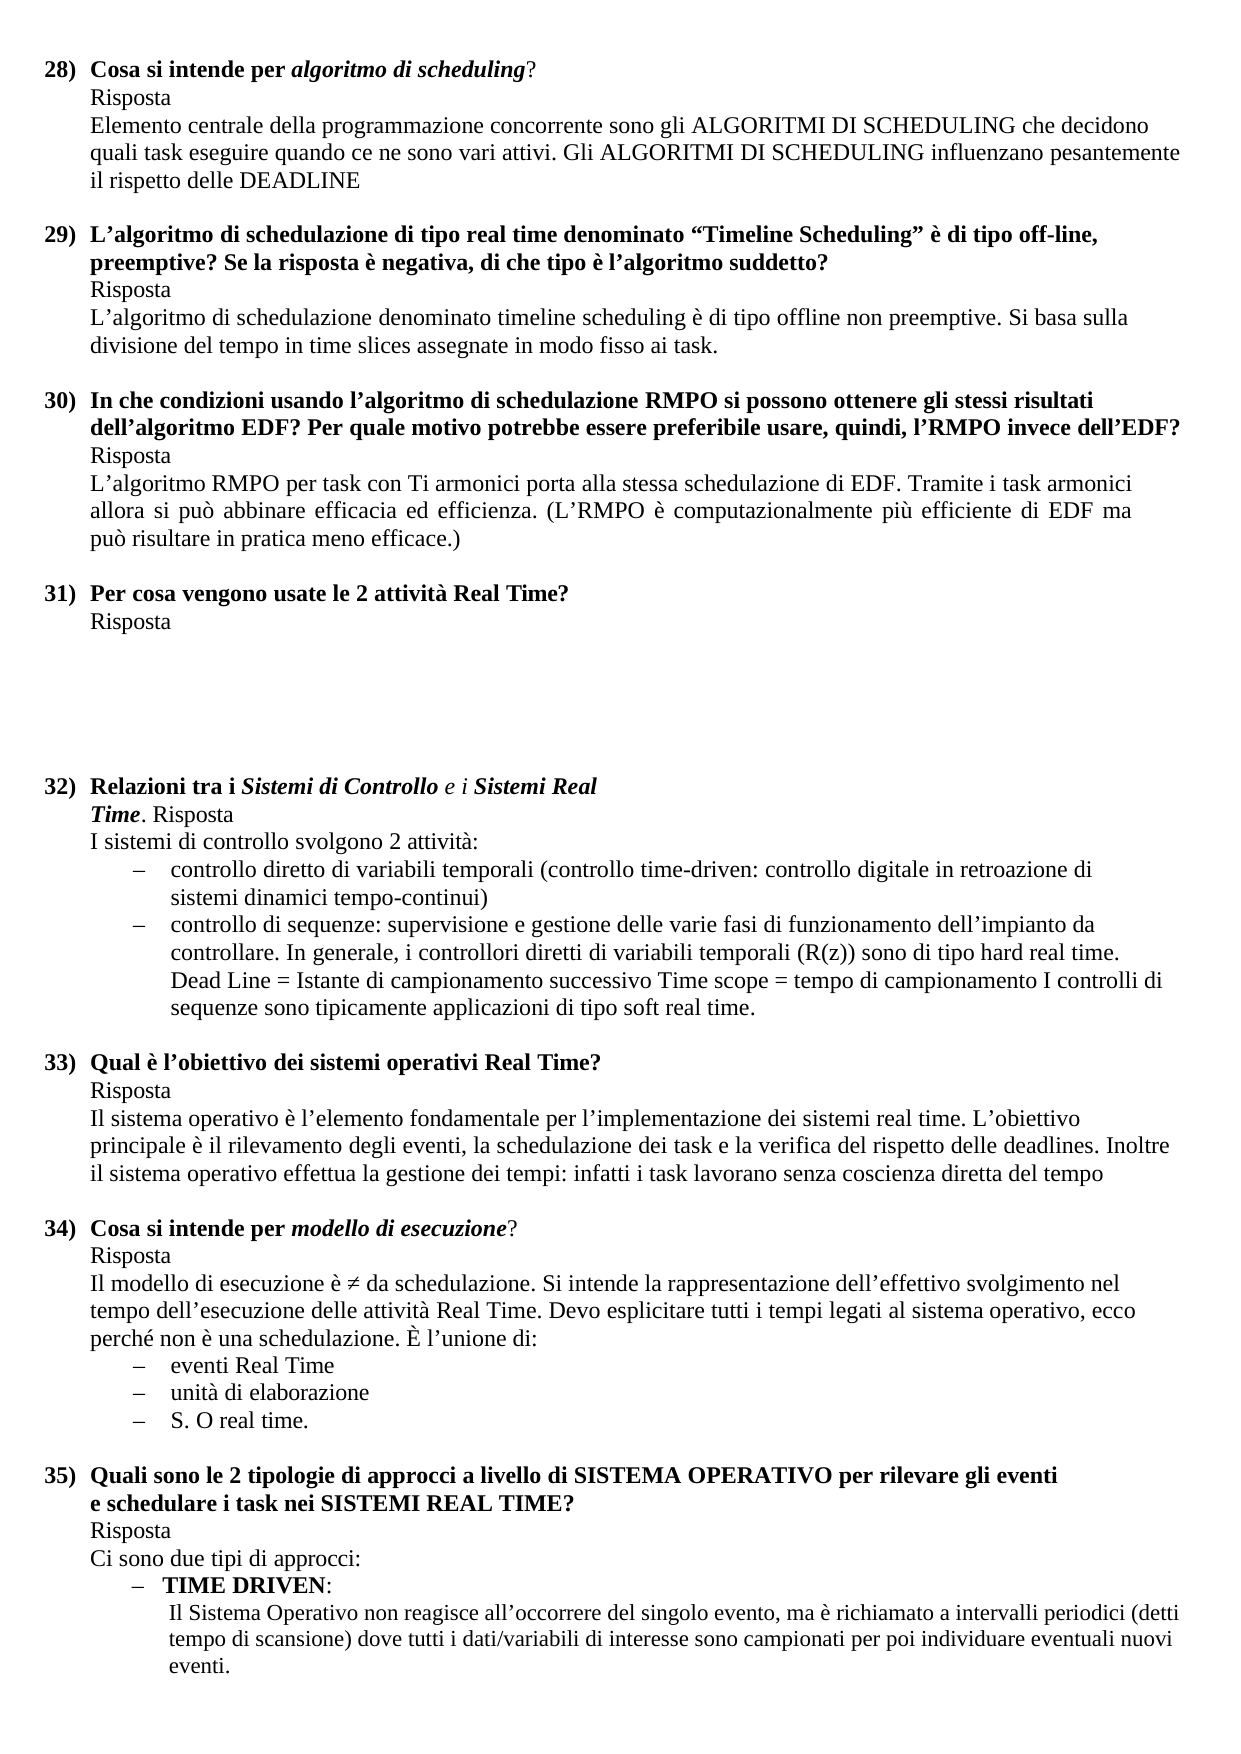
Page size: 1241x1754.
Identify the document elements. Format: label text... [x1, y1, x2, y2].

list S. O real time. [133, 1406, 1205, 1434]
text Risposta [90, 276, 1205, 303]
text Elemento centrale della programmazione concorrente sono gli ALGORITMI DI SCHEDULING che decidono quali task eseguire quando ce ne sono vari attivi. Gli ALGORITMI DI SCHEDULING influenzano pesantemente il rispetto delle DEADLINE [90, 111, 1181, 193]
text L’algoritmo RMPO per task con Ti armonici porta alla stessa schedulazione di EDF. Tramite i task armonici allora si può abbinare efficacia ed efficienza. (L’RMPO è computazionalmente più efficiente di EDF ma può risultare in pratica meno efficace.) [90, 469, 1132, 551]
subtitle Per cosa vengono usate le 2 attività Real Time? [44, 579, 1205, 606]
list Relazioni tra i Sistemi di Controllo e i Sistemi Real Time. Risposta [44, 772, 659, 827]
text Il sistema operativo è l’elemento fondamentale per l’implementazione dei sistemi real time. L’obiettivo principale è il rilevamento degli eventi, la schedulazione dei task e la verifica del rispetto delle deadlines. Inoltre il sistema operativo effettua la gestione dei tempi: infatti i task lavorano senza coscienza diretta del tempo [90, 1103, 1173, 1186]
text Il modello di esecuzione è ≠ da schedulazione. Si intende la rappresentazione dell’effettivo svolgimento nel tempo dell’esecuzione delle attività Real Time. Devo esplicitare tutti i tempi legati al sistema operativo, ecco perché non è una schedulazione. È l’unione di: [90, 1269, 1173, 1352]
text L’algoritmo di schedulazione denominato timeline scheduling è di tipo offline non preemptive. Si basa sulla divisione del tempo in time slices assegnate in modo fisso ai task. [90, 303, 1205, 358]
list unità di elaborazione [133, 1379, 1205, 1406]
text Risposta [90, 1076, 1205, 1103]
text I sistemi di controllo svolgono 2 attività: [90, 827, 1205, 855]
text – TIME DRIVEN: [132, 1572, 1205, 1599]
subtitle Qual è l’obiettivo dei sistemi operativi Real Time? [44, 1048, 1205, 1076]
text Il Sistema Operativo non reagisce all’occorrere del singolo evento, ma è richiamato a intervalli periodici (detti tempo di scansione) dove tutti i dati/variabili di interesse sono campionati per poi individuare eventuali nuovi eventi. [169, 1599, 1205, 1678]
list Cosa si intende per modello di esecuzione? Risposta [44, 1214, 518, 1269]
subtitle L’algoritmo di schedulazione di tipo real time denominato “Timeline Scheduling” è di tipo off-line, preemptive? Se la risposta è negativa, di che tipo è l’algoritmo suddetto? [44, 220, 1098, 276]
list Cosa si intende per algoritmo di scheduling? Risposta [44, 56, 536, 111]
text Risposta [90, 607, 1205, 634]
text Ci sono due tipi di approcci: [90, 1544, 1205, 1572]
list controllo diretto di variabili temporali (controllo time-driven: controllo digitale in retroazione di sistemi dinamici tempo-continui) [133, 855, 1165, 910]
subtitle Quali sono le 2 tipologie di approcci a livello di SISTEMA OPERATIVO per rilevare gli eventi e schedulare i task nei SISTEMI REAL TIME? [44, 1461, 1073, 1516]
list eventi Real Time [133, 1352, 1205, 1379]
list controllo di sequenze: supervisione e gestione delle varie fasi di funzionamento dell’impianto da controllare. In generale, i controllori diretti di variabili temporali (R(z)) sono di tipo hard real time. Dead Line = Istante di campionamento successivo Time scope = tempo di campionamento I controlli di sequenze sono tipicamente applicazioni di tipo soft real time. [133, 910, 1176, 1021]
text dell’algoritmo EDF? Per quale motivo potrebbe essere preferibile usare, quindi, l’RMPO invece dell’EDF? [90, 414, 1205, 441]
text Risposta [90, 1516, 1205, 1544]
subtitle In che condizioni usando l’algoritmo di schedulazione RMPO si possono ottenere gli stessi risultati [44, 386, 1205, 414]
text Risposta [90, 441, 1205, 469]
